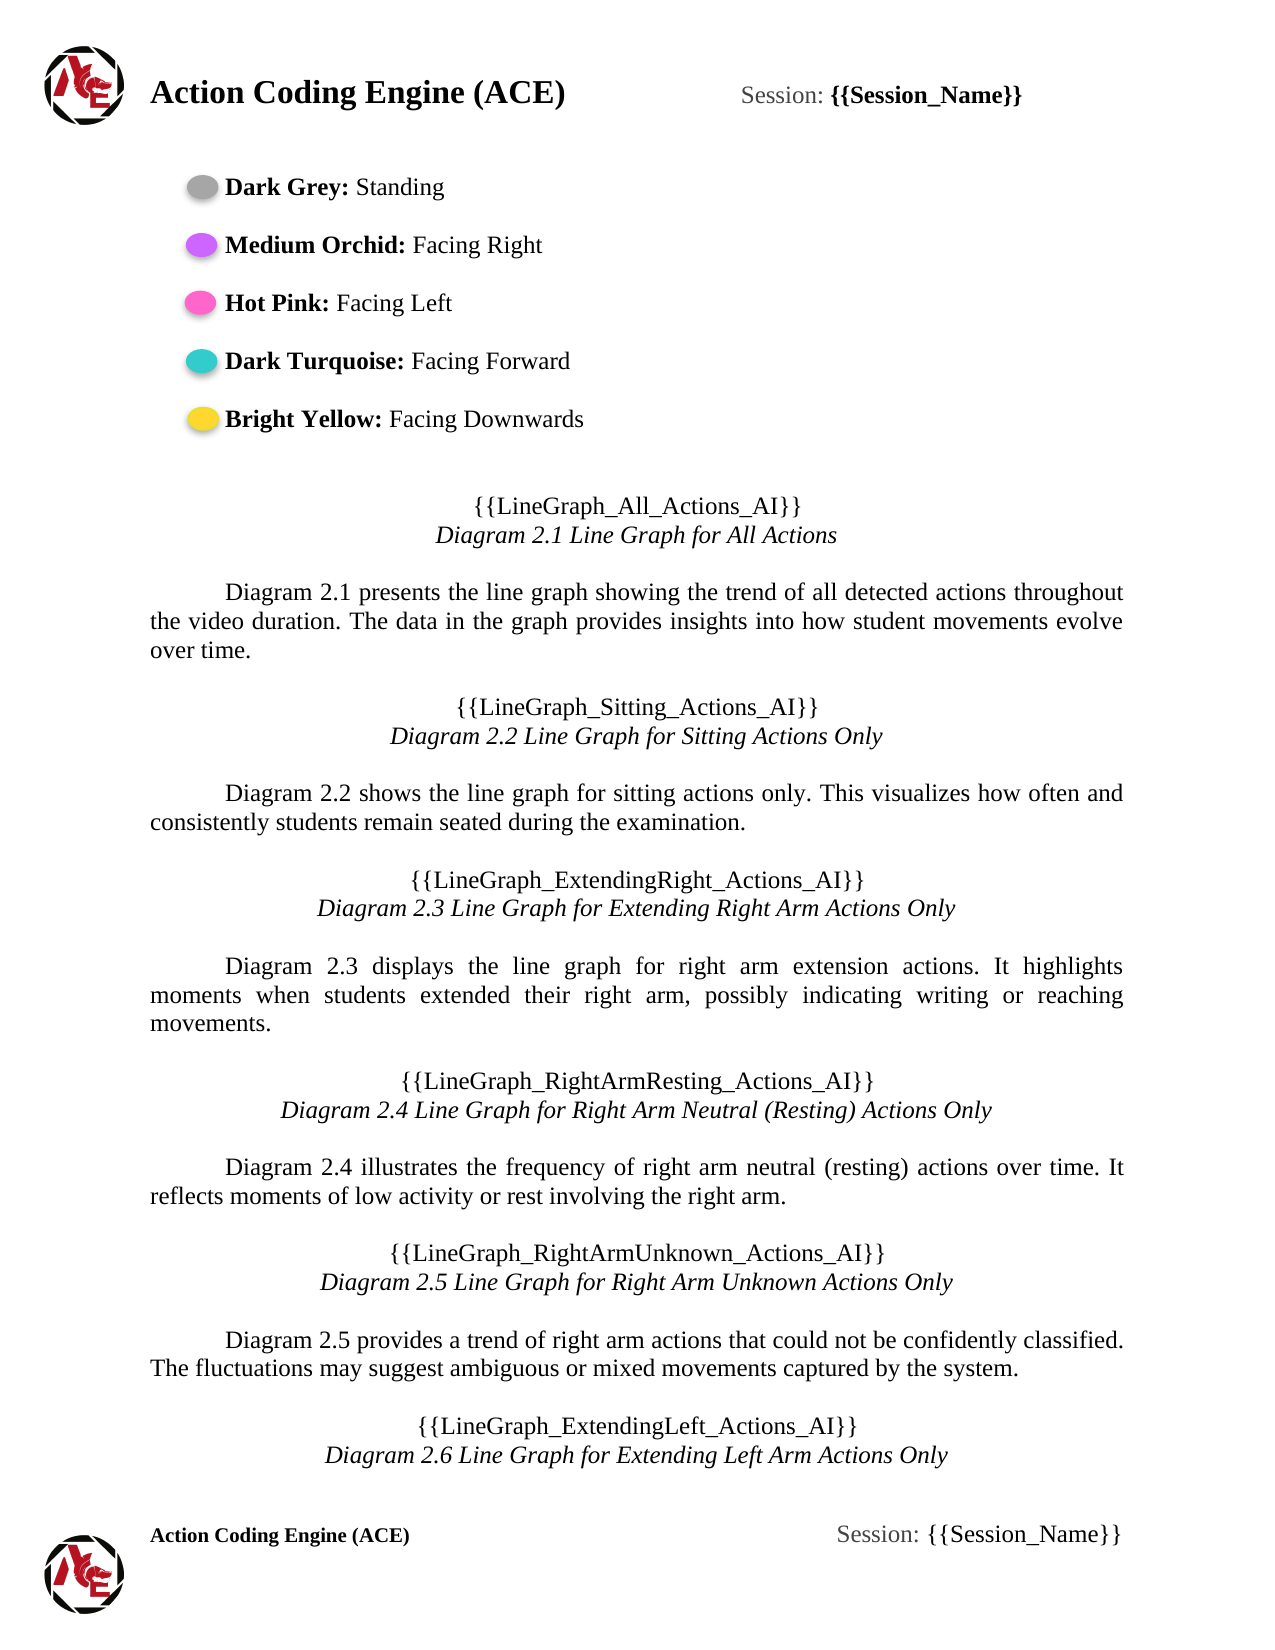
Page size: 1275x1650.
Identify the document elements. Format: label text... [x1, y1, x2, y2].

text Dark Turquoise: Facing Forward [225, 346, 1125, 375]
text Hot Pink: Facing Left [225, 288, 1125, 317]
text {{LineGraph_All_Actions_AI}} Diagram 2.1 Line Graph for All Actions [150, 491, 1125, 548]
text Dark Grey: Standing [225, 172, 1125, 201]
text {{LineGraph_ExtendingLeft_Actions_AI}} Diagram 2.6 Line Graph for Extending Left Arm Actions Only [150, 1411, 1125, 1468]
text {{LineGraph_Sitting_Actions_AI}} Diagram 2.2 Line Graph for Sitting Actions Only [150, 692, 1125, 750]
text Diagram 2.2 shows the line graph for sitting actions only. This visualizes how often and consistently students remain seated during the examination. [150, 778, 1125, 836]
text Diagram 2.1 presents the line graph showing the trend of all detected actions throughout the video duration. The data in the graph provides insights into how student movements evolve over time. [150, 577, 1125, 663]
text Bright Yellow: Facing Downwards [150, 404, 1125, 433]
picture [35, 37, 130, 129]
text Medium Orchid: Facing Right [225, 230, 1125, 259]
picture [35, 1526, 130, 1618]
text Diagram 2.4 illustrates the frequency of right arm neutral (resting) actions over time. It reflects moments of low activity or rest involving the right arm. [150, 1152, 1125, 1210]
text Diagram 2.3 displays the line graph for right arm extension actions. It highlights moments when students extended their right arm, possibly indicating writing or reaching movements. [150, 951, 1125, 1037]
text Diagram 2.5 provides a trend of right arm actions that could not be confidently classified. The fluctuations may suggest ambiguous or mixed movements captured by the system. [150, 1325, 1125, 1382]
text {{LineGraph_ExtendingRight_Actions_AI}} Diagram 2.3 Line Graph for Extending Right Arm Actions Only [150, 865, 1125, 922]
text {{LineGraph_RightArmResting_Actions_AI}} Diagram 2.4 Line Graph for Right Arm Neutral (Resting) Actions Only [150, 1066, 1125, 1123]
text {{LineGraph_RightArmUnknown_Actions_AI}} Diagram 2.5 Line Graph for Right Arm Unknown Actions Only [150, 1238, 1125, 1296]
